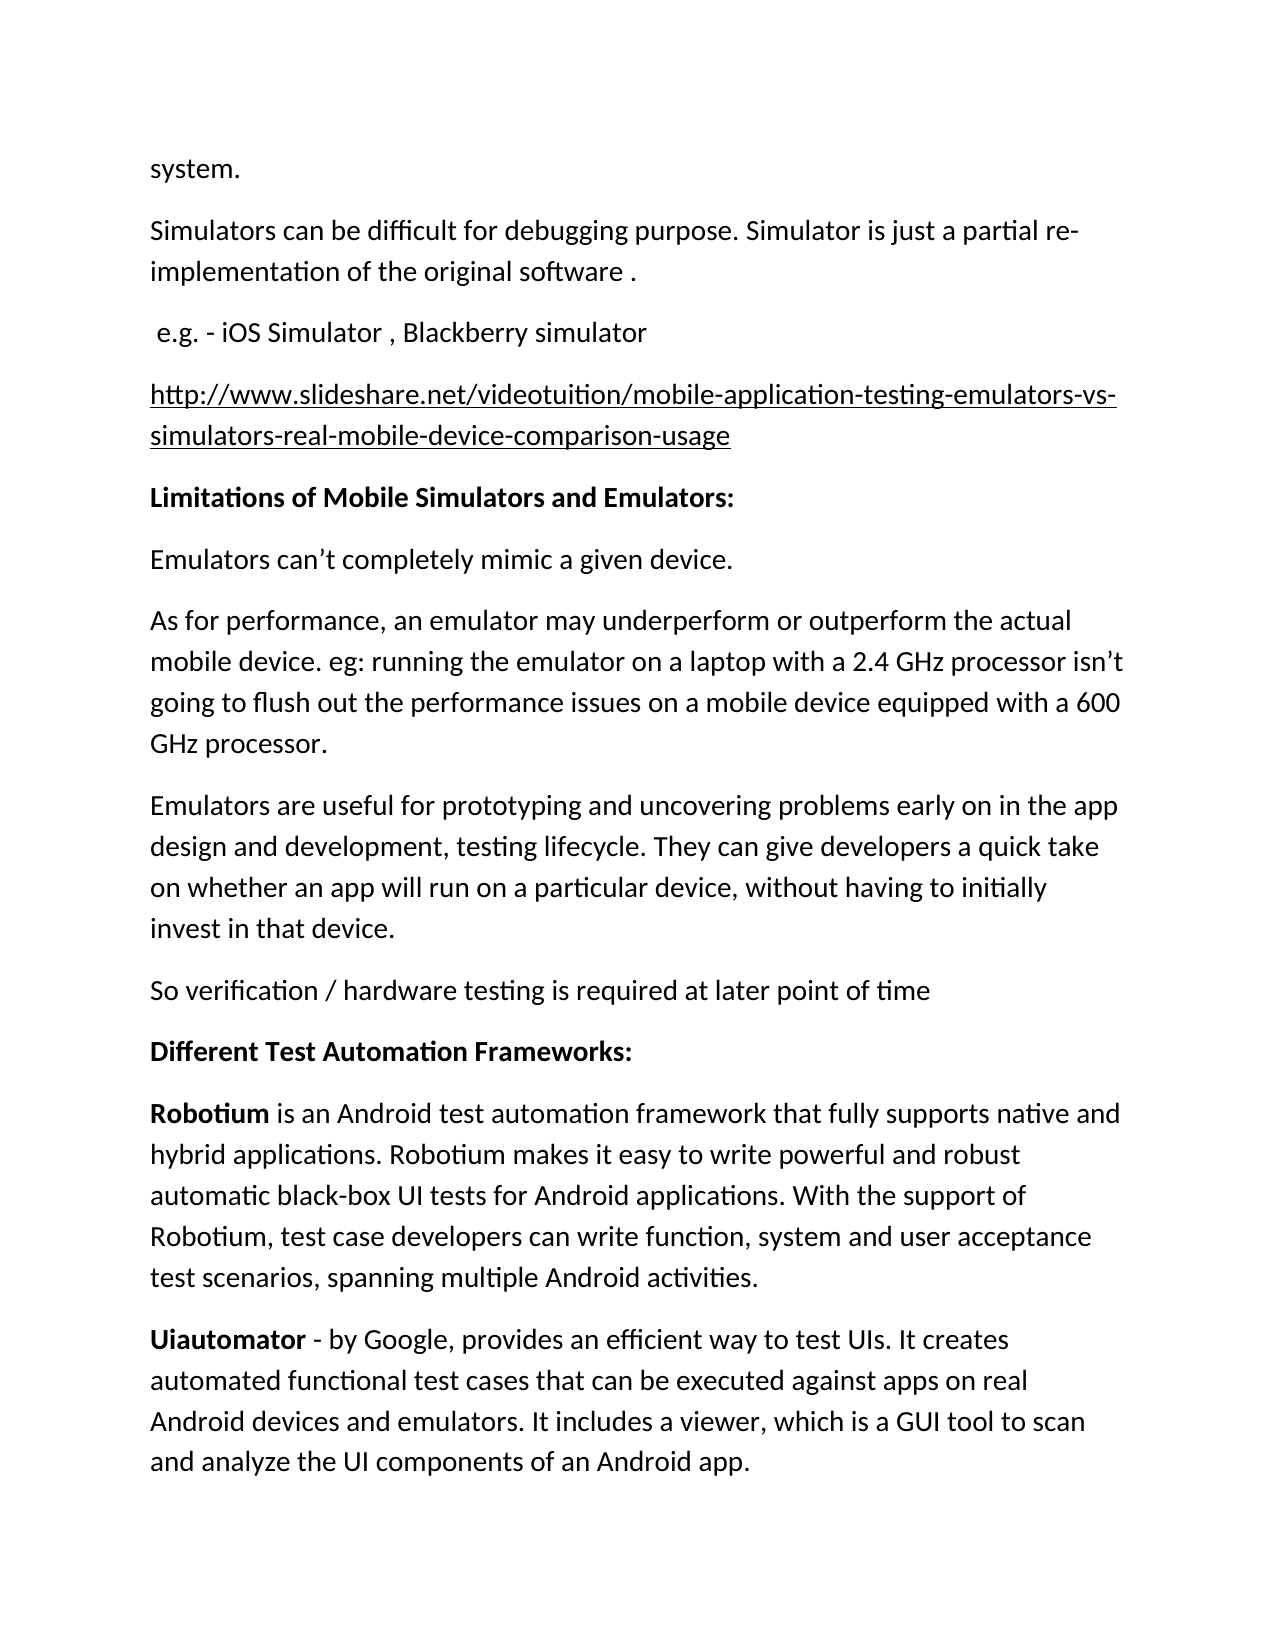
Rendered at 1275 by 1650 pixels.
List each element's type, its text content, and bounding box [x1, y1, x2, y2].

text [150, 150, 1125, 186]
text Uiautomator - by Google, provides an efficient way to test UIs. It creates automated functional test cases that can be executed against apps on real Android devices and emulators. It includes a viewer, which is a GUI tool to scan and analyze the UI components of an Android app. [150, 1321, 1125, 1479]
text Limitations of Mobile Simulators and Emulators: [150, 479, 1125, 514]
text Robotium is an Android test automation framework that fully supports native and hybrid applications. Robotium makes it easy to write powerful and robust automatic black-box UI tests for Android applications. With the support of Robotium, test case developers can write function, system and user acceptance test scenarios, spanning multiple Android activities. [150, 1095, 1125, 1294]
text As for performance, an emulator may underperform or outperform the actual mobile device. eg: running the emulator on a laptop with a 2.4 GHz processor isn’t going to flush out the performance issues on a mobile device equipped with a 600 GHz processor. [150, 602, 1125, 761]
text Emulators are useful for prototyping and uncovering problems early on in the app design and development, testing lifecycle. They can give developers a quick take on whether an app will run on a particular device, without having to initially invest in that device. [150, 787, 1125, 946]
text Emulators can’t completely mimic a given device. [150, 541, 1125, 576]
text Simulators can be difficult for debugging purpose. Simulator is just a partial re-implementation of the original software . [150, 212, 1125, 288]
text So verification / hardware testing is required at later point of time [150, 972, 1125, 1007]
text Different Test Automation Frameworks: [150, 1033, 1125, 1069]
text http://www.slideshare.net/videotuition/mobile-application-testing-emulators-vs-simulators-real-mobile-device-comparison-usage [150, 376, 1125, 453]
text e.g. - iOS Simulator , Blackberry simulator [150, 314, 1125, 350]
